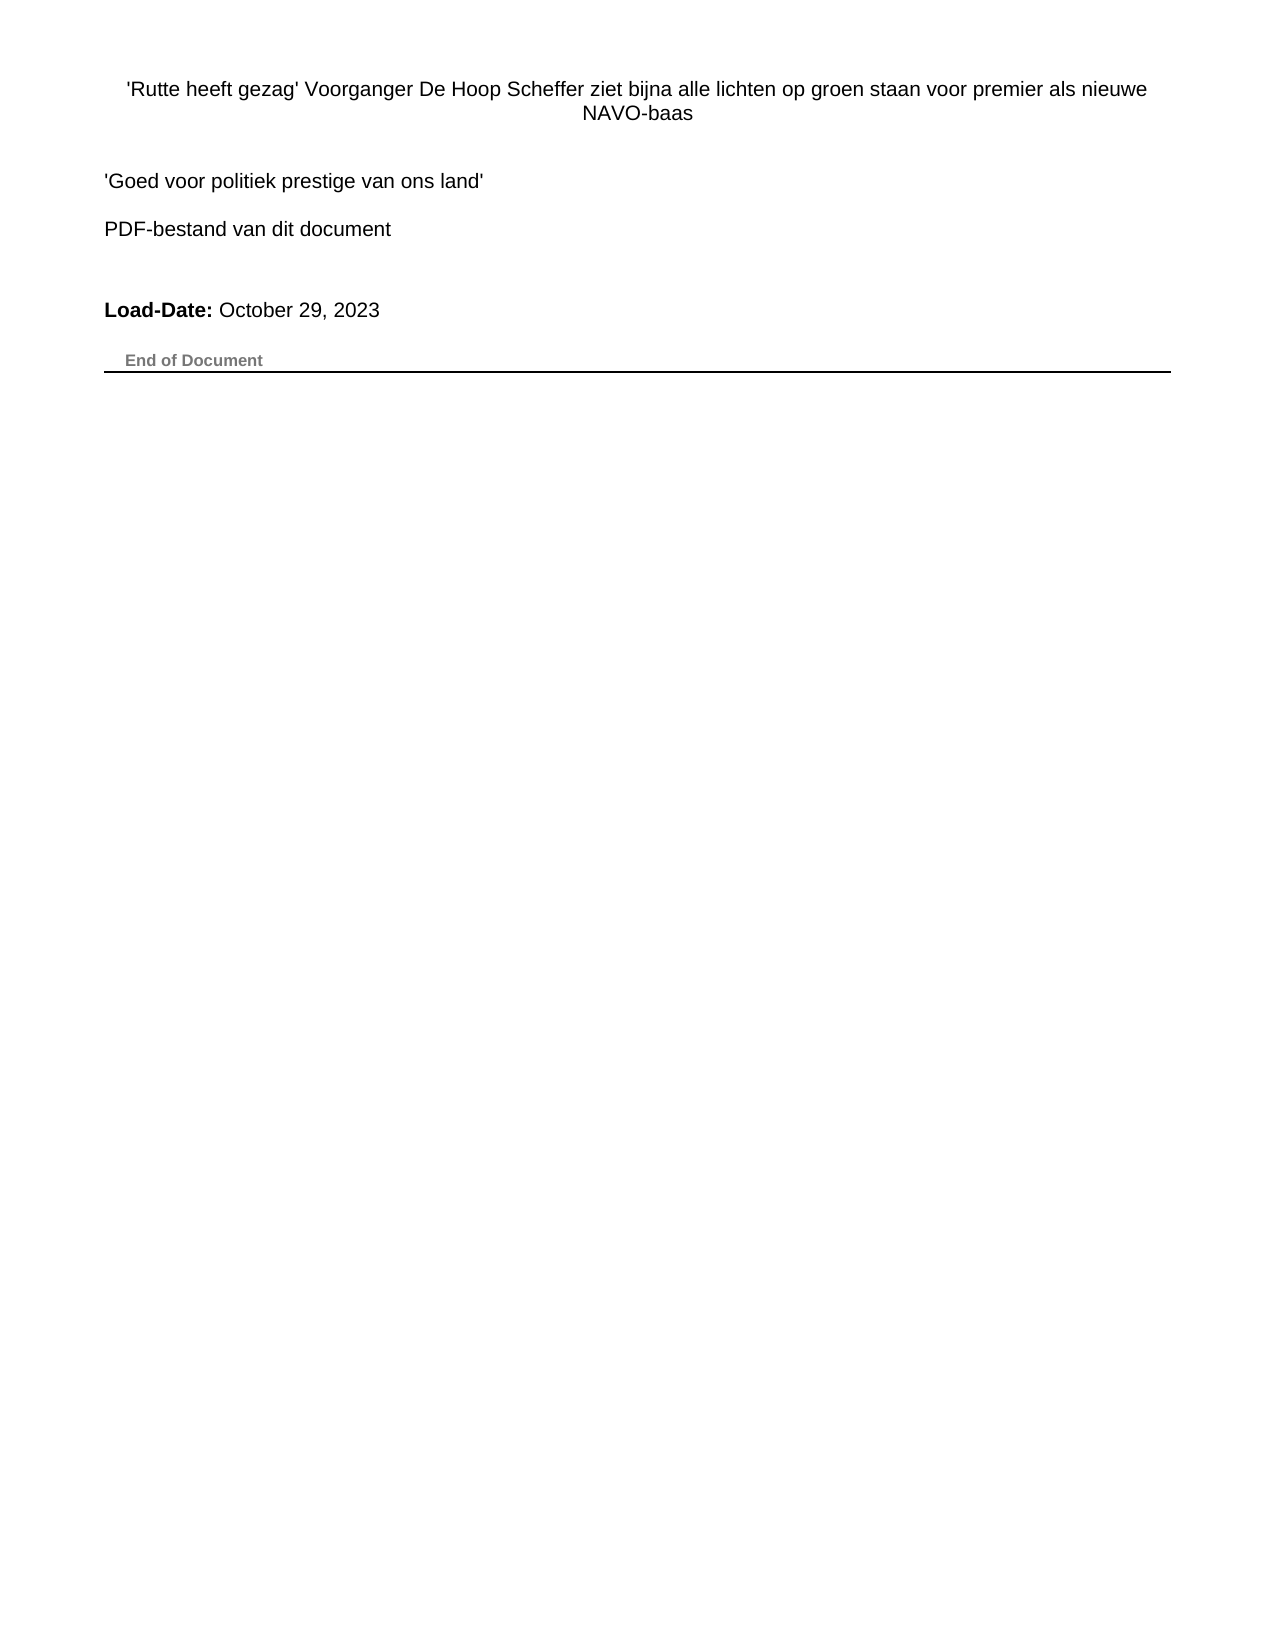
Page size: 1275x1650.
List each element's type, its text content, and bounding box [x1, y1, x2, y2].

text 'Goed voor politiek prestige van ons land' [104, 166, 1171, 193]
text End of Document [125, 351, 1171, 370]
text PDF-bestand van dit document [104, 214, 1171, 241]
text Load-Date: October 29, 2023 [104, 266, 1171, 322]
